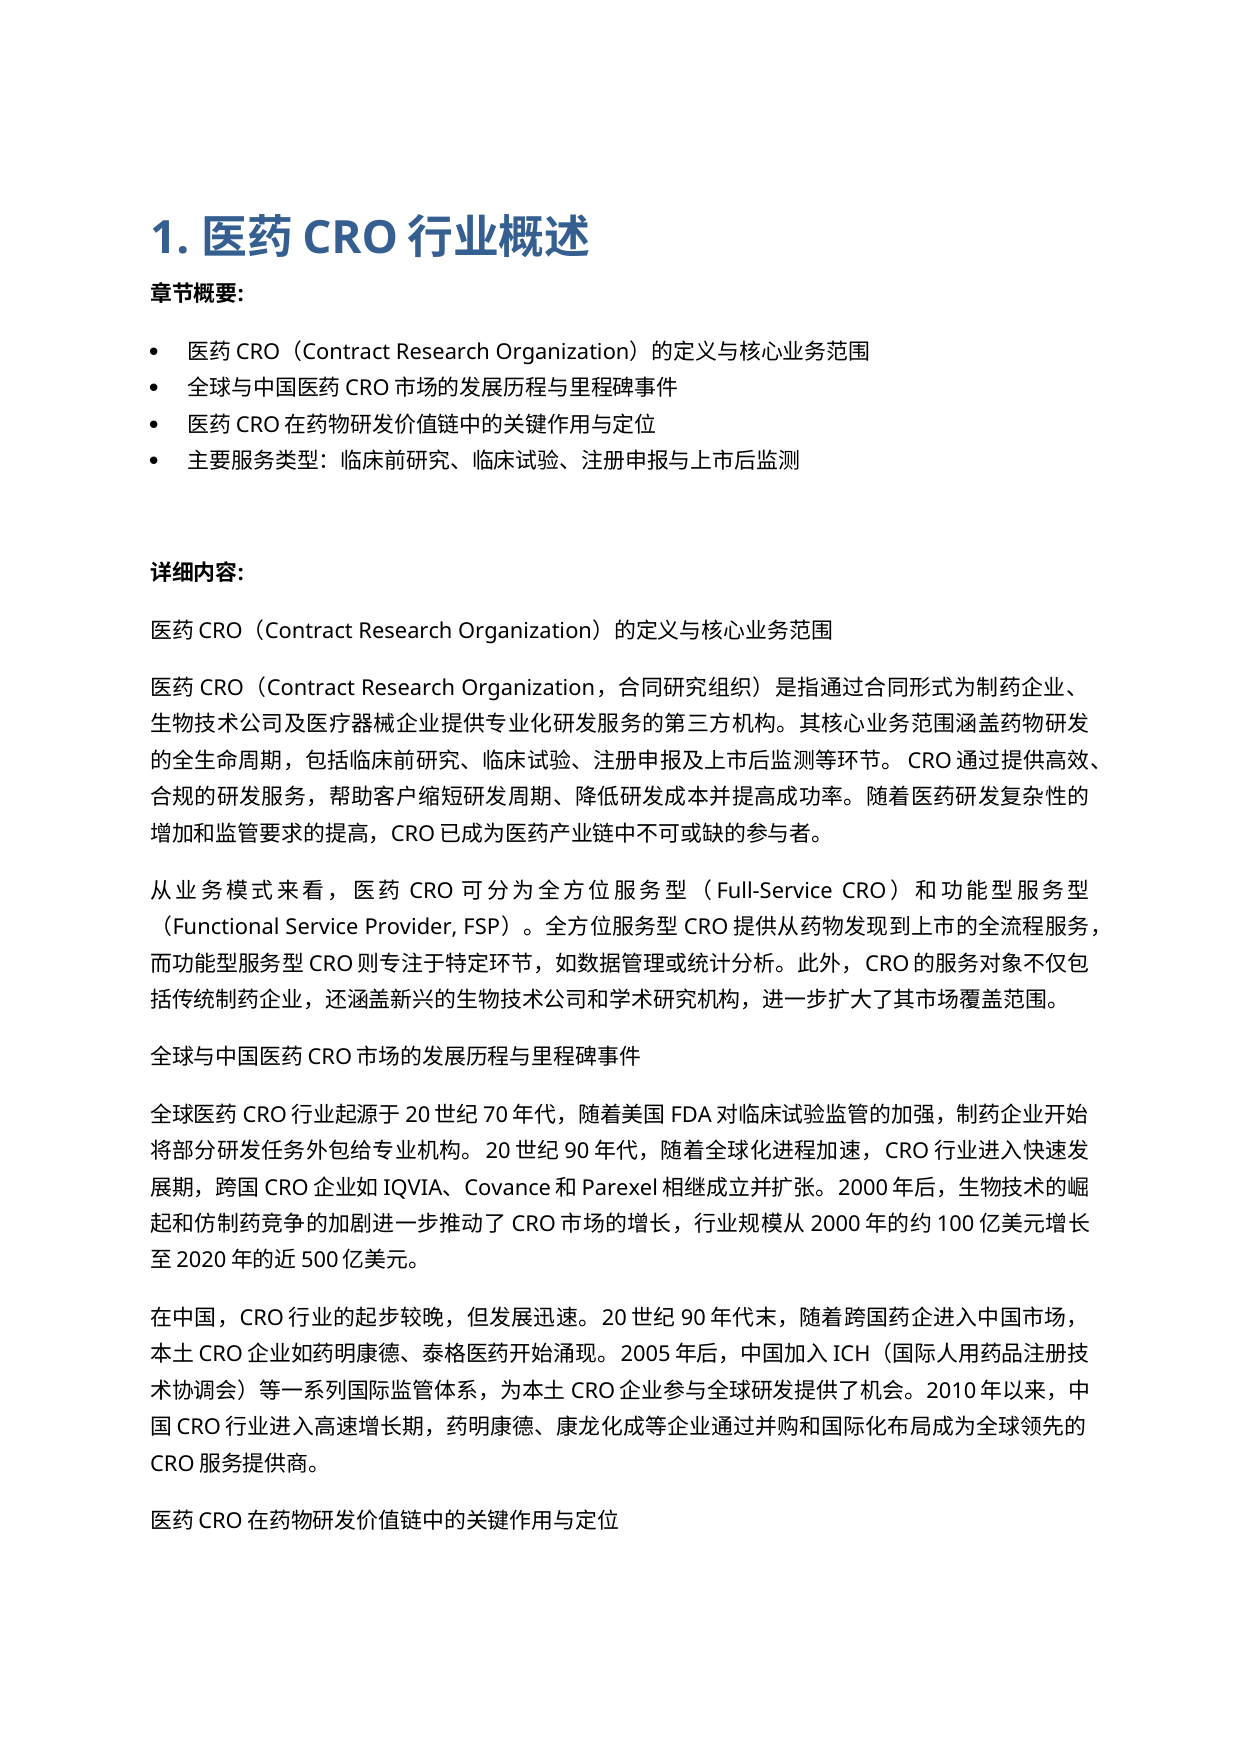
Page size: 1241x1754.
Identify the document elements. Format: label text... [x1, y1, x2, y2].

text 从业务模式来看，医药CRO可分为全方位服务型（Full-Service CRO）和功能型服务型（Functional Service Provider, FSP）。全方位服务型CRO提供从药物发现到上市的全流程服务，而功能型服务型CRO则专注于特定环节，如数据管理或统计分析。此外，CRO的服务对象不仅包括传统制药企业，还涵盖新兴的生物技术公司和学术研究机构，进一步扩大了其市场覆盖范围。 [150, 873, 1090, 1014]
list 全球与中国医药CRO市场的发展历程与里程碑事件 [150, 370, 1090, 402]
list 医药CRO在药物研发价值链中的关键作用与定位 [150, 407, 1090, 438]
text 医药CRO在药物研发价值链中的关键作用与定位 [150, 1503, 1090, 1535]
list 医药CRO（Contract Research Organization）的定义与核心业务范围 [150, 334, 1090, 366]
text 全球与中国医药CRO市场的发展历程与里程碑事件 [150, 1039, 1090, 1071]
text 医药CRO（Contract Research Organization）的定义与核心业务范围 [150, 613, 1090, 644]
text 在中国，CRO行业的起步较晚，但发展迅速。20世纪90年代末，随着跨国药企进入中国市场，本土CRO企业如药明康德、泰格医药开始涌现。2005年后，中国加入ICH（国际人用药品注册技术协调会）等一系列国际监管体系，为本土CRO企业参与全球研发提供了机会。2010年以来，中国CRO行业进入高速增长期，药明康德、康龙化成等企业通过并购和国际化布局成为全球领先的CRO服务提供商。 [150, 1300, 1090, 1477]
text 详细内容: [150, 555, 1090, 587]
list 主要服务类型：临床前研究、临床试验、注册申报与上市后监测 [150, 443, 1090, 475]
text 医药CRO（Contract Research Organization，合同研究组织）是指通过合同形式为制药企业、生物技术公司及医疗器械企业提供专业化研发服务的第三方机构。其核心业务范围涵盖药物研发的全生命周期，包括临床前研究、临床试验、注册申报及上市后监测等环节。CRO通过提供高效、合规的研发服务，帮助客户缩短研发周期、降低研发成本并提高成功率。随着医药研发复杂性的增加和监管要求的提高，CRO已成为医药产业链中不可或缺的参与者。 [150, 670, 1090, 847]
text 全球医药CRO行业起源于20世纪70年代，随着美国FDA对临床试验监管的加强，制药企业开始将部分研发任务外包给专业机构。20世纪90年代，随着全球化进程加速，CRO行业进入快速发展期，跨国CRO企业如IQVIA、Covance和Parexel相继成立并扩张。2000年后，生物技术的崛起和仿制药竞争的加剧进一步推动了CRO市场的增长，行业规模从2000年的约100亿美元增长至2020年的近500亿美元。 [150, 1097, 1090, 1274]
subtitle 1. 医药CRO行业概述 [150, 200, 1090, 267]
text 章节概要: [150, 276, 1090, 308]
